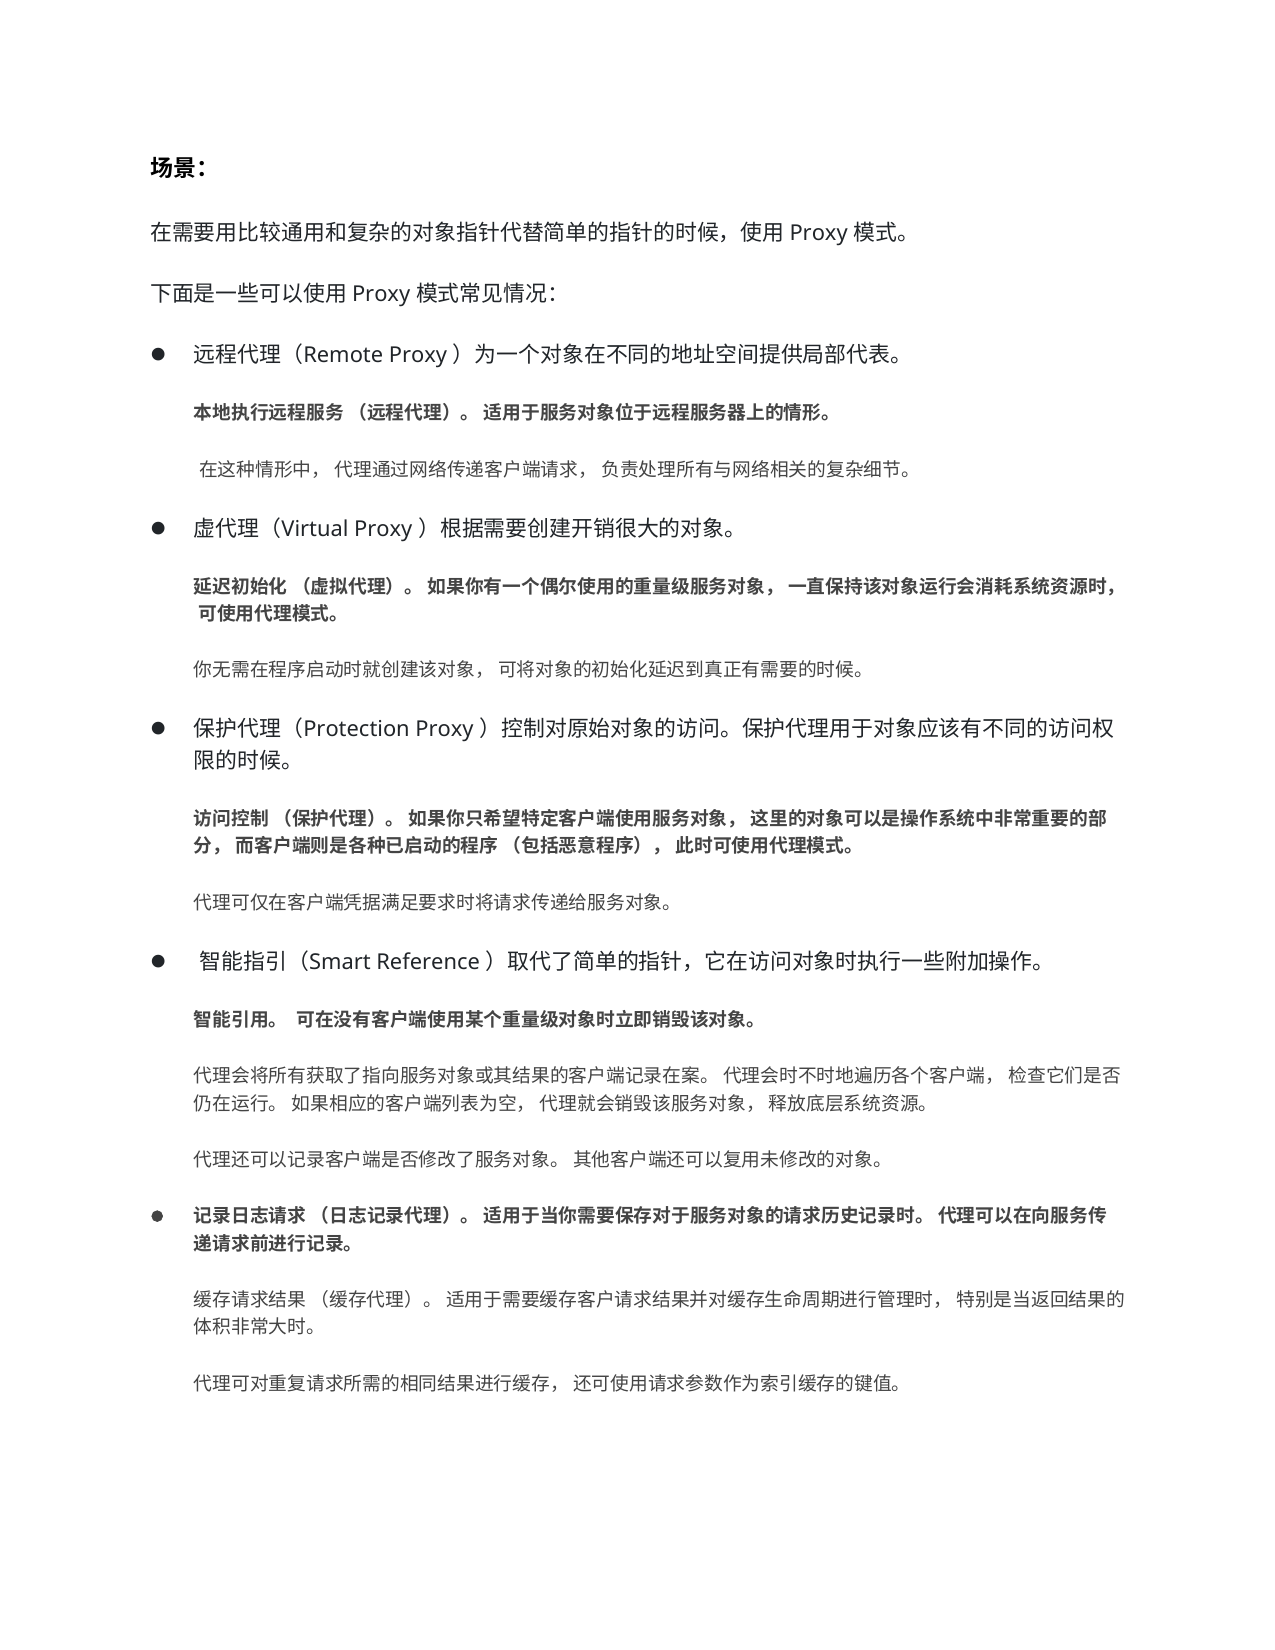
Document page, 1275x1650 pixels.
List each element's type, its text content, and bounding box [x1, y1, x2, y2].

list 访问控制 （保护代理）。 如果你只希望特定客户端使用服务对象， 这里的对象可以是操作系统中非常重要的部分， 而客户端则是各种已启动的程序 （包括恶意程序）， 此时可使用代理模式。 [194, 804, 1125, 858]
list 本地执行远程服务 （远程代理）。 适用于服务对象位于远程服务器上的情形。 [194, 398, 1125, 425]
list 代理会将所有获取了指向服务对象或其结果的客户端记录在案。 代理会时不时地遍历各个客户端， 检查它们是否仍在运行。 如果相应的客户端列表为空， 代理就会销毁该服务对象， 释放底层系统资源。 [194, 1061, 1125, 1116]
list 智能引用。 可在没有客户端使用某个重量级对象时立即销毁该对象。 [194, 1005, 1125, 1032]
list 缓存请求结果 （缓存代理）。 适用于需要缓存客户请求结果并对缓存生命周期进行管理时， 特别是当返回结果的体积非常大时。 [194, 1284, 1125, 1339]
list 远程代理（Remote Proxy ）为一个对象在不同的地址空间提供局部代表。 [150, 337, 1125, 369]
text 下面是一些可以使用 Proxy 模式常见情况： [150, 276, 1125, 308]
text 场景： [150, 150, 1125, 183]
list 代理还可以记录客户端是否修改了服务对象。 其他客户端还可以复用未修改的对象。 [194, 1145, 1125, 1172]
list 虚代理（Virtual Proxy ）根据需要创建开销很大的对象。 [150, 511, 1125, 542]
list 延迟初始化 （虚拟代理）。 如果你有一个偶尔使用的重量级服务对象， 一直保持该对象运行会消耗系统资源时， 可使用代理模式。 [194, 571, 1125, 626]
list 智能指引（Smart Reference ）取代了简单的指针，它在访问对象时执行一些附加操作。 [150, 944, 1125, 976]
list 在这种情形中， 代理通过网络传递客户端请求， 负责处理所有与网络相关的复杂细节。 [194, 454, 1125, 481]
list 记录日志请求 （日志记录代理）。 适用于当你需要保存对于服务对象的请求历史记录时。 代理可以在向服务传递请求前进行记录。 [150, 1201, 1125, 1255]
list 你无需在程序启动时就创建该对象， 可将对象的初始化延迟到真正有需要的时候。 [194, 655, 1125, 682]
list 代理可仅在客户端凭据满足要求时将请求传递给服务对象。 [194, 887, 1125, 915]
list 保护代理（Protection Proxy ）控制对原始对象的访问。保护代理用于对象应该有不同的访问权限的时候。 [150, 711, 1125, 775]
text 在需要用比较通用和复杂的对象指针代替简单的指针的时候，使用 Proxy 模式。 [150, 215, 1125, 247]
list 代理可对重复请求所需的相同结果进行缓存， 还可使用请求参数作为索引缓存的键值。 [194, 1368, 1125, 1395]
